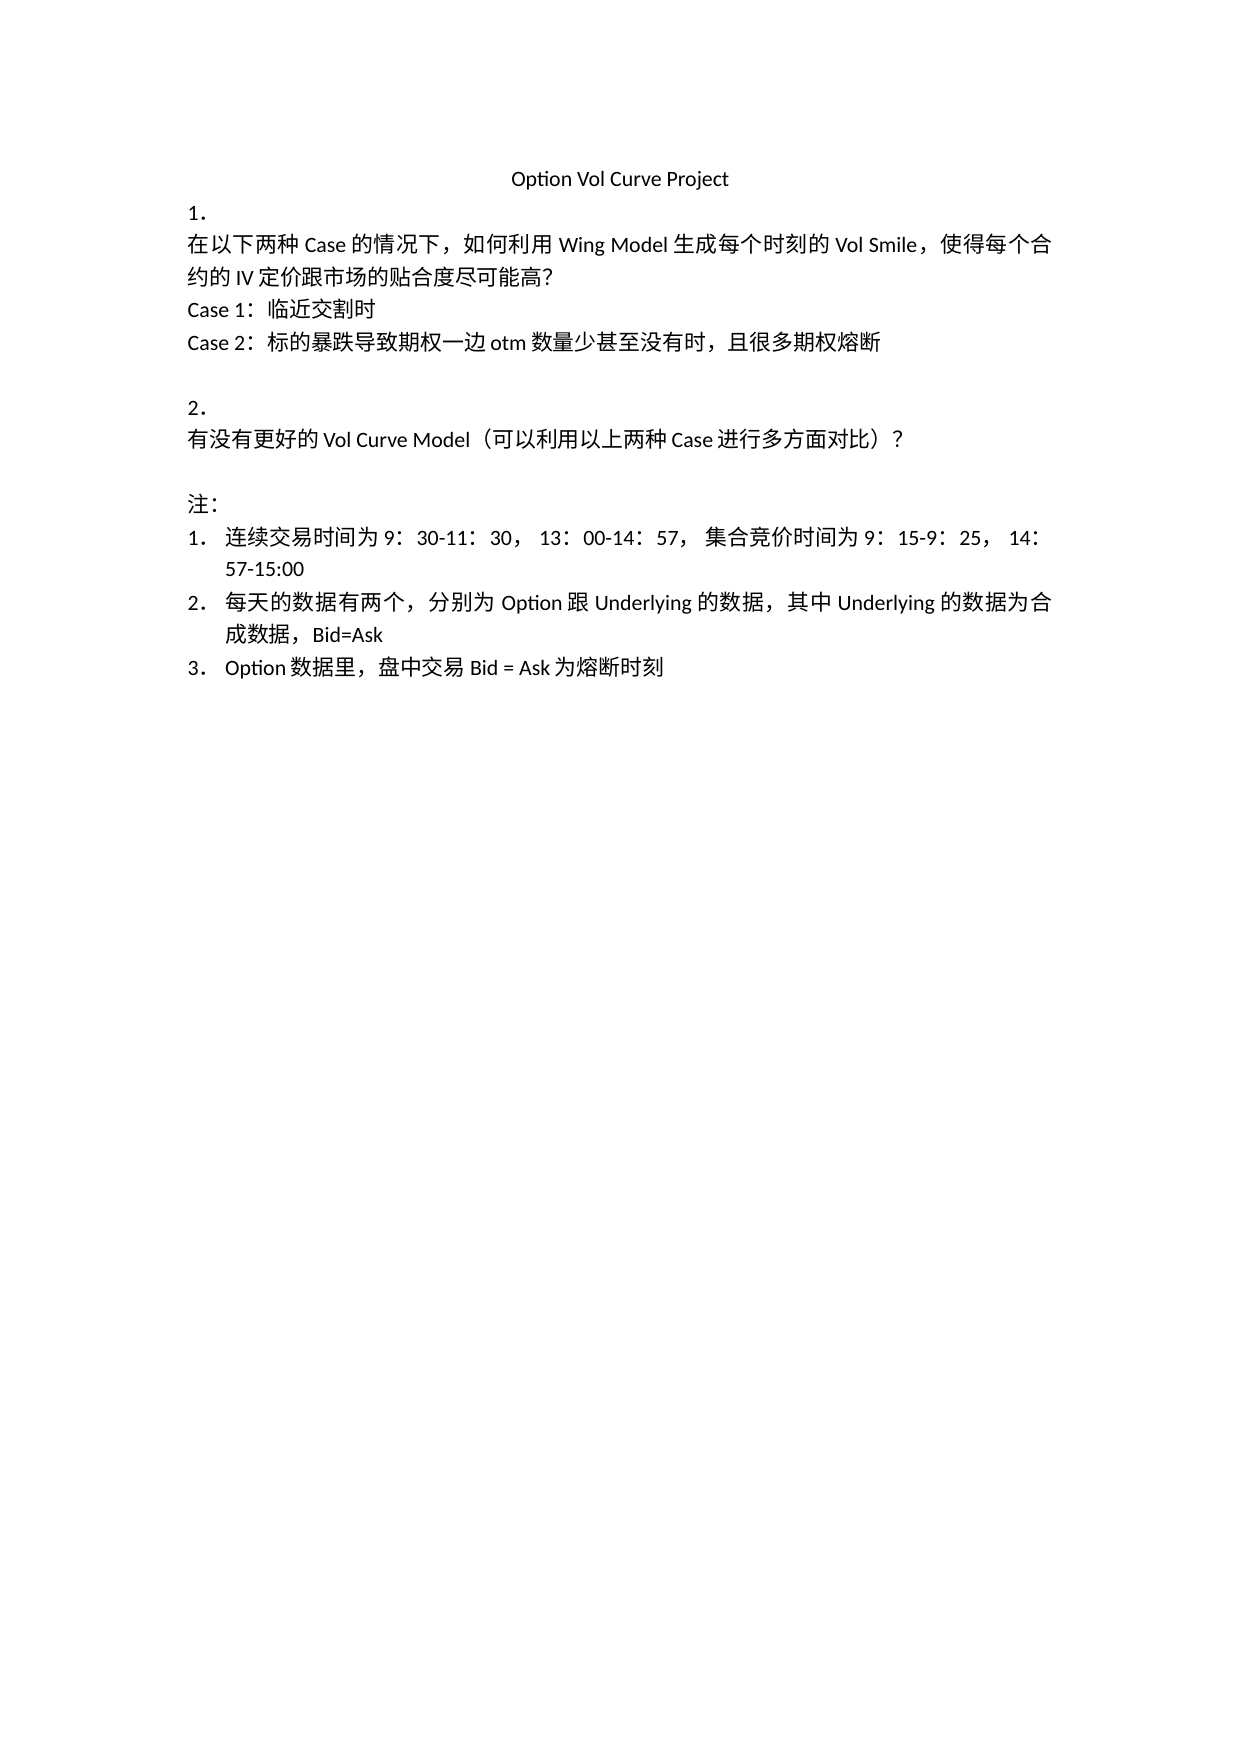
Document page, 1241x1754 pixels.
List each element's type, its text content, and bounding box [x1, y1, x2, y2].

text Option Vol Curve Project [187, 162, 1053, 194]
list 每天的数据有两个，分别为Option跟Underlying的数据，其中Underlying的数据为合成数据，Bid=Ask [187, 584, 1053, 649]
text Case 2：标的暴跌导致期权一边otm数量少甚至没有时，且很多期权熔断 [187, 324, 1053, 357]
text 在以下两种Case的情况下，如何利用Wing Model生成每个时刻的Vol Smile，使得每个合约的IV定价跟市场的贴合度尽可能高？ [187, 227, 1053, 292]
text 2． [187, 389, 1053, 422]
text 注： [187, 487, 1053, 519]
text 1． [187, 194, 1053, 227]
text Case 1：临近交割时 [187, 292, 1053, 324]
text 有没有更好的Vol Curve Model（可以利用以上两种Case进行多方面对比）？ [187, 422, 1053, 454]
list 连续交易时间为9：30-11：30， 13：00-14：57， 集合竞价时间为9：15-9：25， 14：57-15:00 [187, 519, 1053, 584]
list Option数据里，盘中交易Bid = Ask为熔断时刻 [187, 649, 1053, 682]
